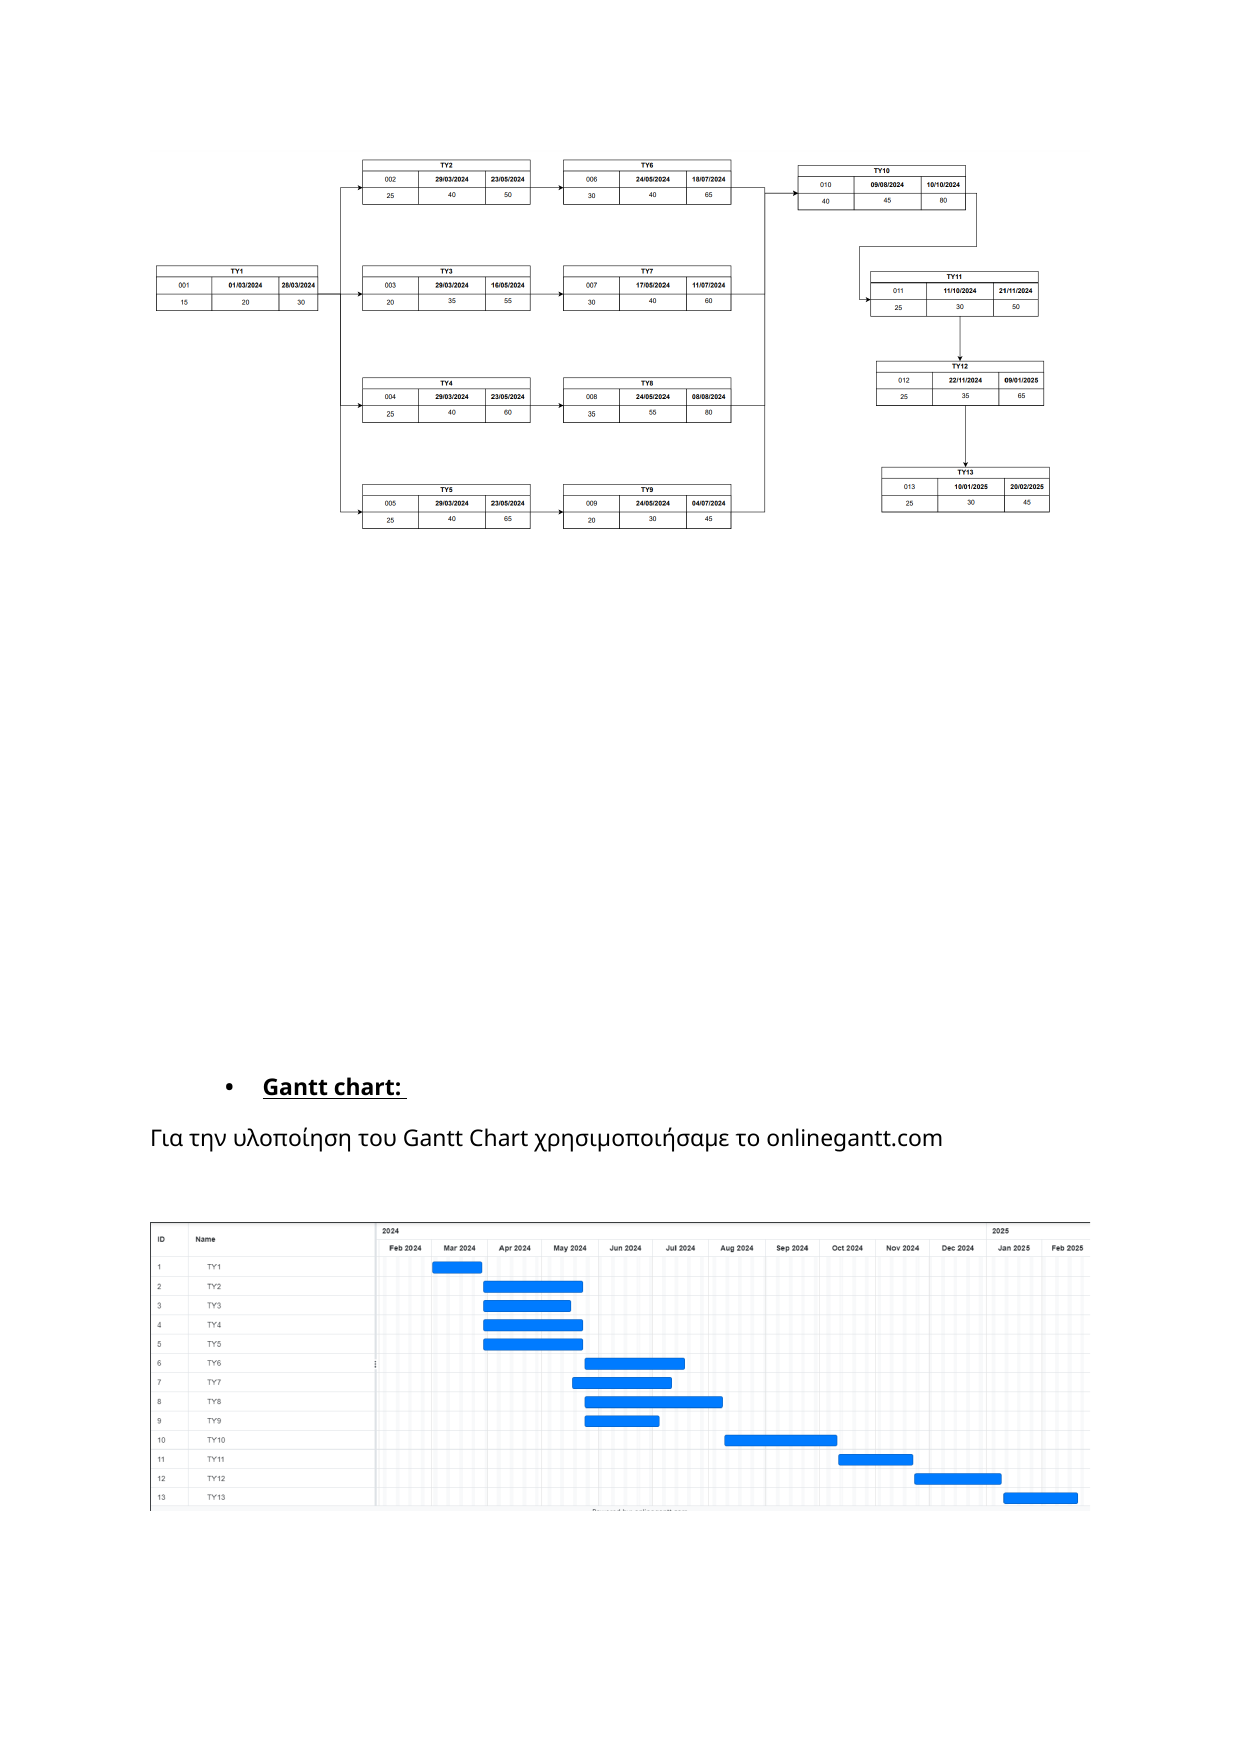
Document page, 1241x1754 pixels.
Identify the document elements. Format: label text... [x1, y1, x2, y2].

picture [150, 1222, 1091, 1511]
picture [150, 150, 1091, 548]
text Για την υλοποίηση του Gantt Chart χρησιμοποιήσαμε το onlinegantt.com [150, 1122, 1090, 1153]
list Gantt chart: [225, 1071, 1090, 1103]
